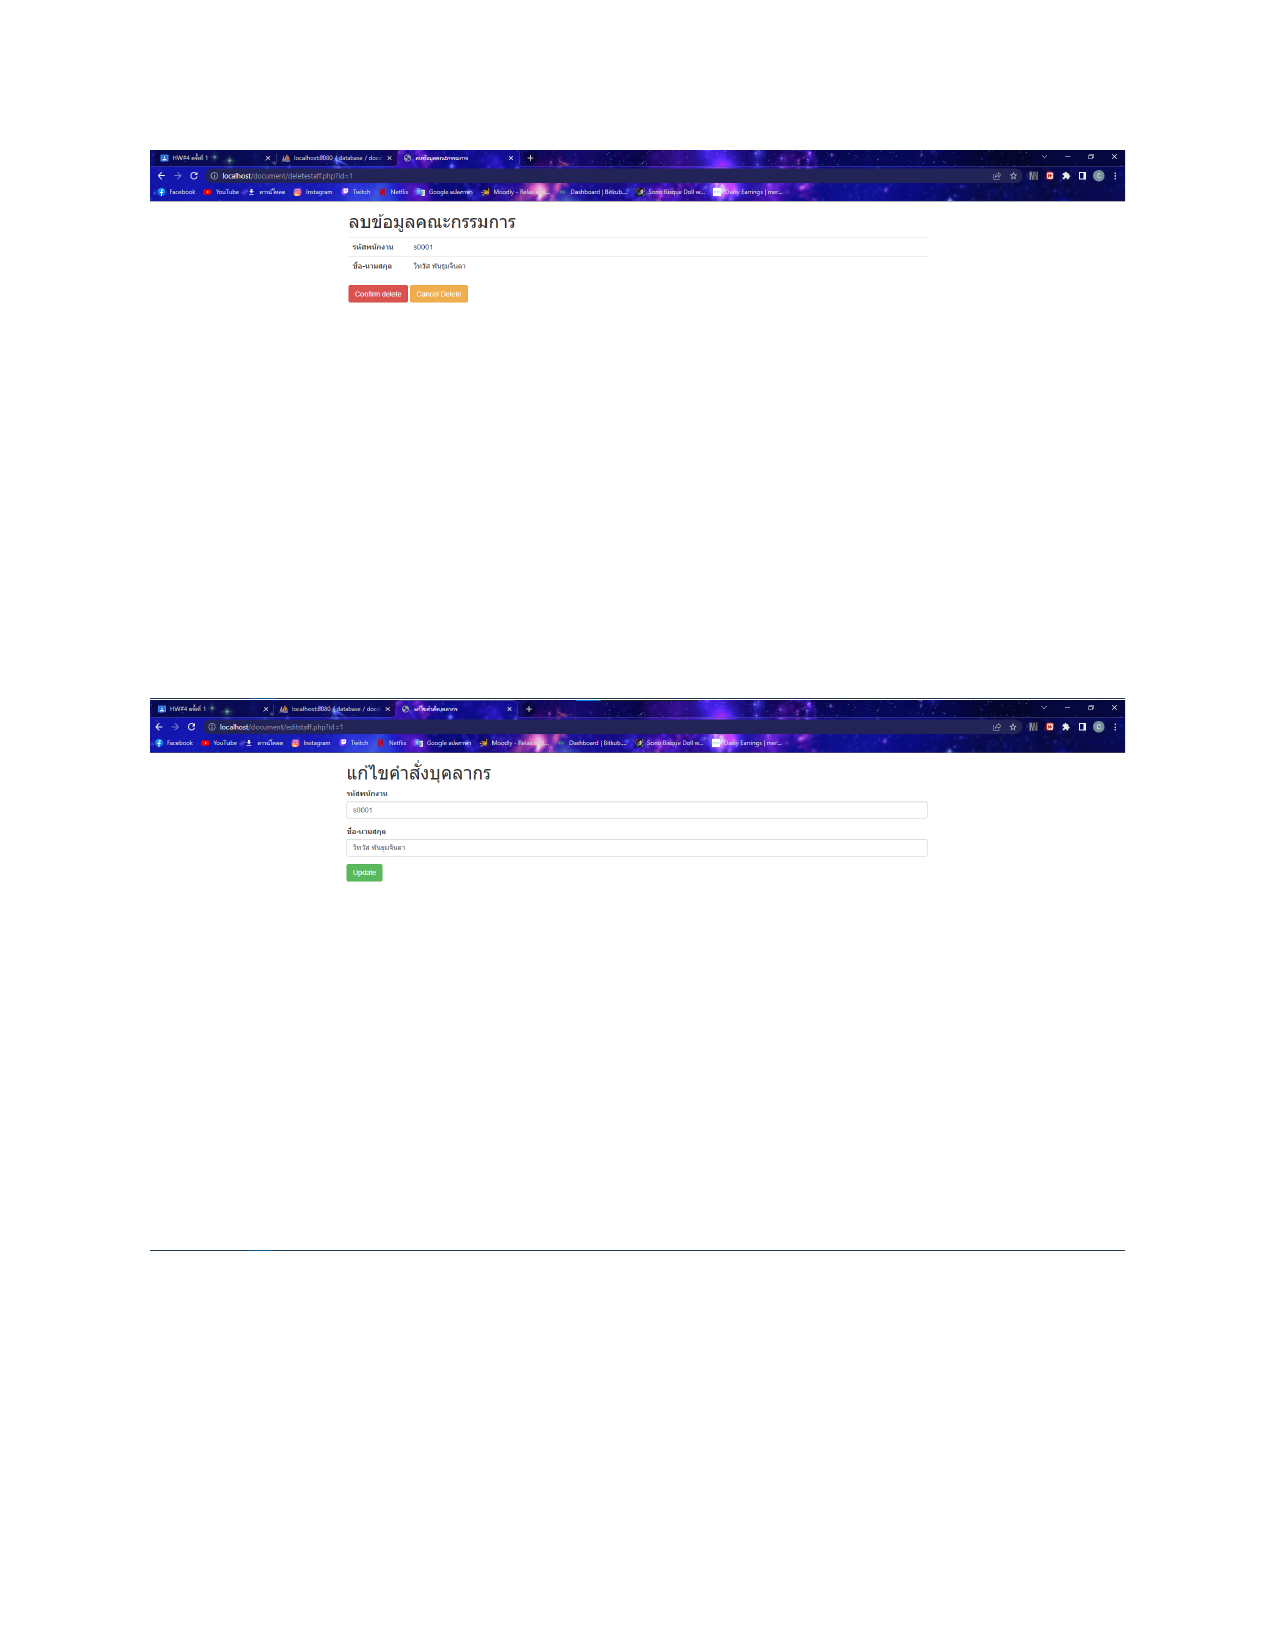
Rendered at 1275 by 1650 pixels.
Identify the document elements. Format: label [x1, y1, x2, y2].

picture [150, 700, 1125, 1251]
picture [150, 150, 1125, 699]
